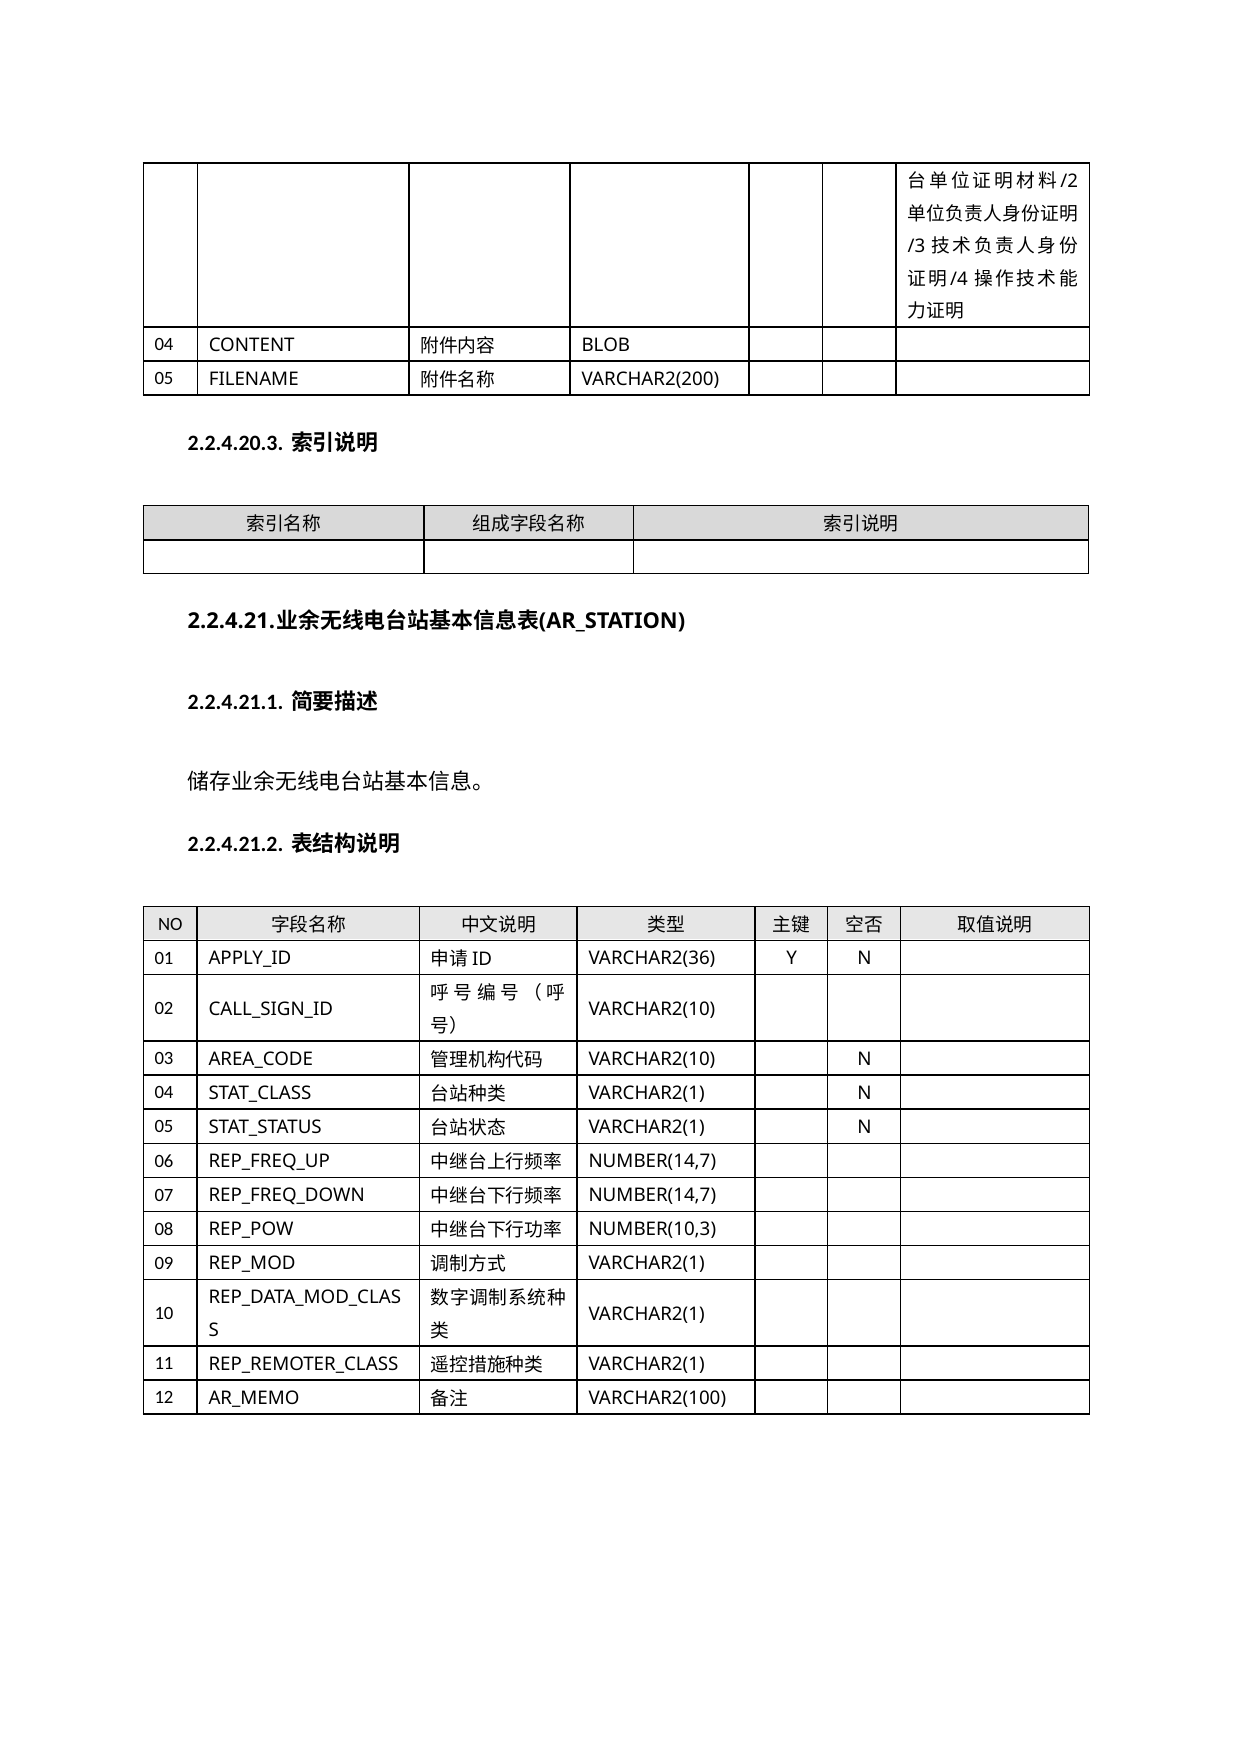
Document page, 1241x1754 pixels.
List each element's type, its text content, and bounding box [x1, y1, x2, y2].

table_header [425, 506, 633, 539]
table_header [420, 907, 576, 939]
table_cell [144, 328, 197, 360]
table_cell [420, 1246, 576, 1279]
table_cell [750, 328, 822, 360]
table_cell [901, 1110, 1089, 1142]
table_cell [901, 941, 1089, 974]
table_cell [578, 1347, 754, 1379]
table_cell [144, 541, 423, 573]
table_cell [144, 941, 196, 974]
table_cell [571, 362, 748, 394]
subtitle 简要描述 [187, 683, 1053, 716]
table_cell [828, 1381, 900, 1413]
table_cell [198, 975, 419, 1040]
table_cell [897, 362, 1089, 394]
text 储存业余无线电台站基本信息。 [187, 764, 1053, 796]
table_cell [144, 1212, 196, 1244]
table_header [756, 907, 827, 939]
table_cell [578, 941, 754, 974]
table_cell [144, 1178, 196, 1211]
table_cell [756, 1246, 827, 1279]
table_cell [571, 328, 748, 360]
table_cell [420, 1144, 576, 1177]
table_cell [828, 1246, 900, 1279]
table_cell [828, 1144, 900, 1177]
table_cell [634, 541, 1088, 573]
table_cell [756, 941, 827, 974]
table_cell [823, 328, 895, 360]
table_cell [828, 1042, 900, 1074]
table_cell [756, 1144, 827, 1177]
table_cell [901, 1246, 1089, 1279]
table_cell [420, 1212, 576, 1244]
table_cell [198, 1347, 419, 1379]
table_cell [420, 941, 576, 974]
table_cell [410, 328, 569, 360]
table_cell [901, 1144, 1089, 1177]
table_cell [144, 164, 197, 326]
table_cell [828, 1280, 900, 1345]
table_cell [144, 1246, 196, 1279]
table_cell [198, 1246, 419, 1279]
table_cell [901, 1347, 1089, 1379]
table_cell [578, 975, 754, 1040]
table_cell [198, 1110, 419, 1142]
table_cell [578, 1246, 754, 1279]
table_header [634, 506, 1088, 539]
subtitle 表结构说明 [187, 826, 1053, 858]
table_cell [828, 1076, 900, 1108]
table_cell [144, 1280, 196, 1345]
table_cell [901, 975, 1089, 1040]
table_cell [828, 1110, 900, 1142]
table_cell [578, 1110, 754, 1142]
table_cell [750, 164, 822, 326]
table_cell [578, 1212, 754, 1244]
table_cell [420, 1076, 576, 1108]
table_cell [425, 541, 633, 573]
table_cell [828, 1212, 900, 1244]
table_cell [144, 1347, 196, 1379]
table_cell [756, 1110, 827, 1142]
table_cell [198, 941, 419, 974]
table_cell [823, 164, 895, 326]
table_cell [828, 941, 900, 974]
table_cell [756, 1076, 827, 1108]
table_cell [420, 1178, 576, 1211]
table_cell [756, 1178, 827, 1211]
subtitle 索引说明 [187, 425, 1053, 457]
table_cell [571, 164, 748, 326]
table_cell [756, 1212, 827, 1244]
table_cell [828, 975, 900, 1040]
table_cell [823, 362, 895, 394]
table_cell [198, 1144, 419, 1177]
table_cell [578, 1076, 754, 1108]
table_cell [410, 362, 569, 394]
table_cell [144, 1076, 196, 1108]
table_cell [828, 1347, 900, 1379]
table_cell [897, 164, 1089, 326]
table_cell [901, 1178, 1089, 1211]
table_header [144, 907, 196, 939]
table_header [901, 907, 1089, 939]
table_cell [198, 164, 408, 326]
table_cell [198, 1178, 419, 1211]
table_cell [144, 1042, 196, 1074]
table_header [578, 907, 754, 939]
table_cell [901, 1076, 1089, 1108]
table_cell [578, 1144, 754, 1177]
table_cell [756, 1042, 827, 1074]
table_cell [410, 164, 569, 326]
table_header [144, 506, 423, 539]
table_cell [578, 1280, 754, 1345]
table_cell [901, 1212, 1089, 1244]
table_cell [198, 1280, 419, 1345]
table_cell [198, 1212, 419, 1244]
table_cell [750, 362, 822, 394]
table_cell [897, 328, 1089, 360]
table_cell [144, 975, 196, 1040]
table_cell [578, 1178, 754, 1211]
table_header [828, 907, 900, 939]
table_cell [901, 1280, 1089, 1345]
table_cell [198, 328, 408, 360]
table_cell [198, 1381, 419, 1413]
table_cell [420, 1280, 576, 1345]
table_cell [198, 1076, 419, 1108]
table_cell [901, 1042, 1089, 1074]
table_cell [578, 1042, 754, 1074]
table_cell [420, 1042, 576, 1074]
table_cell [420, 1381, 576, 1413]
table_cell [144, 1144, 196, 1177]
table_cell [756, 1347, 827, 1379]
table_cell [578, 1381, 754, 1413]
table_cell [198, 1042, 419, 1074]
subtitle 业余无线电台站基本信息表(AR_STATION) [187, 603, 1053, 636]
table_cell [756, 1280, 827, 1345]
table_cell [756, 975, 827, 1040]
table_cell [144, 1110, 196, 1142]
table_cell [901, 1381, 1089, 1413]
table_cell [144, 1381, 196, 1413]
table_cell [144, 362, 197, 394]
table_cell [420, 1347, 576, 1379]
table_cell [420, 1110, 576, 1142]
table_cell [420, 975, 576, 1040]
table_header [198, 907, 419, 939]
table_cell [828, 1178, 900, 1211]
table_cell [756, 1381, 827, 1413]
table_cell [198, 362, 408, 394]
